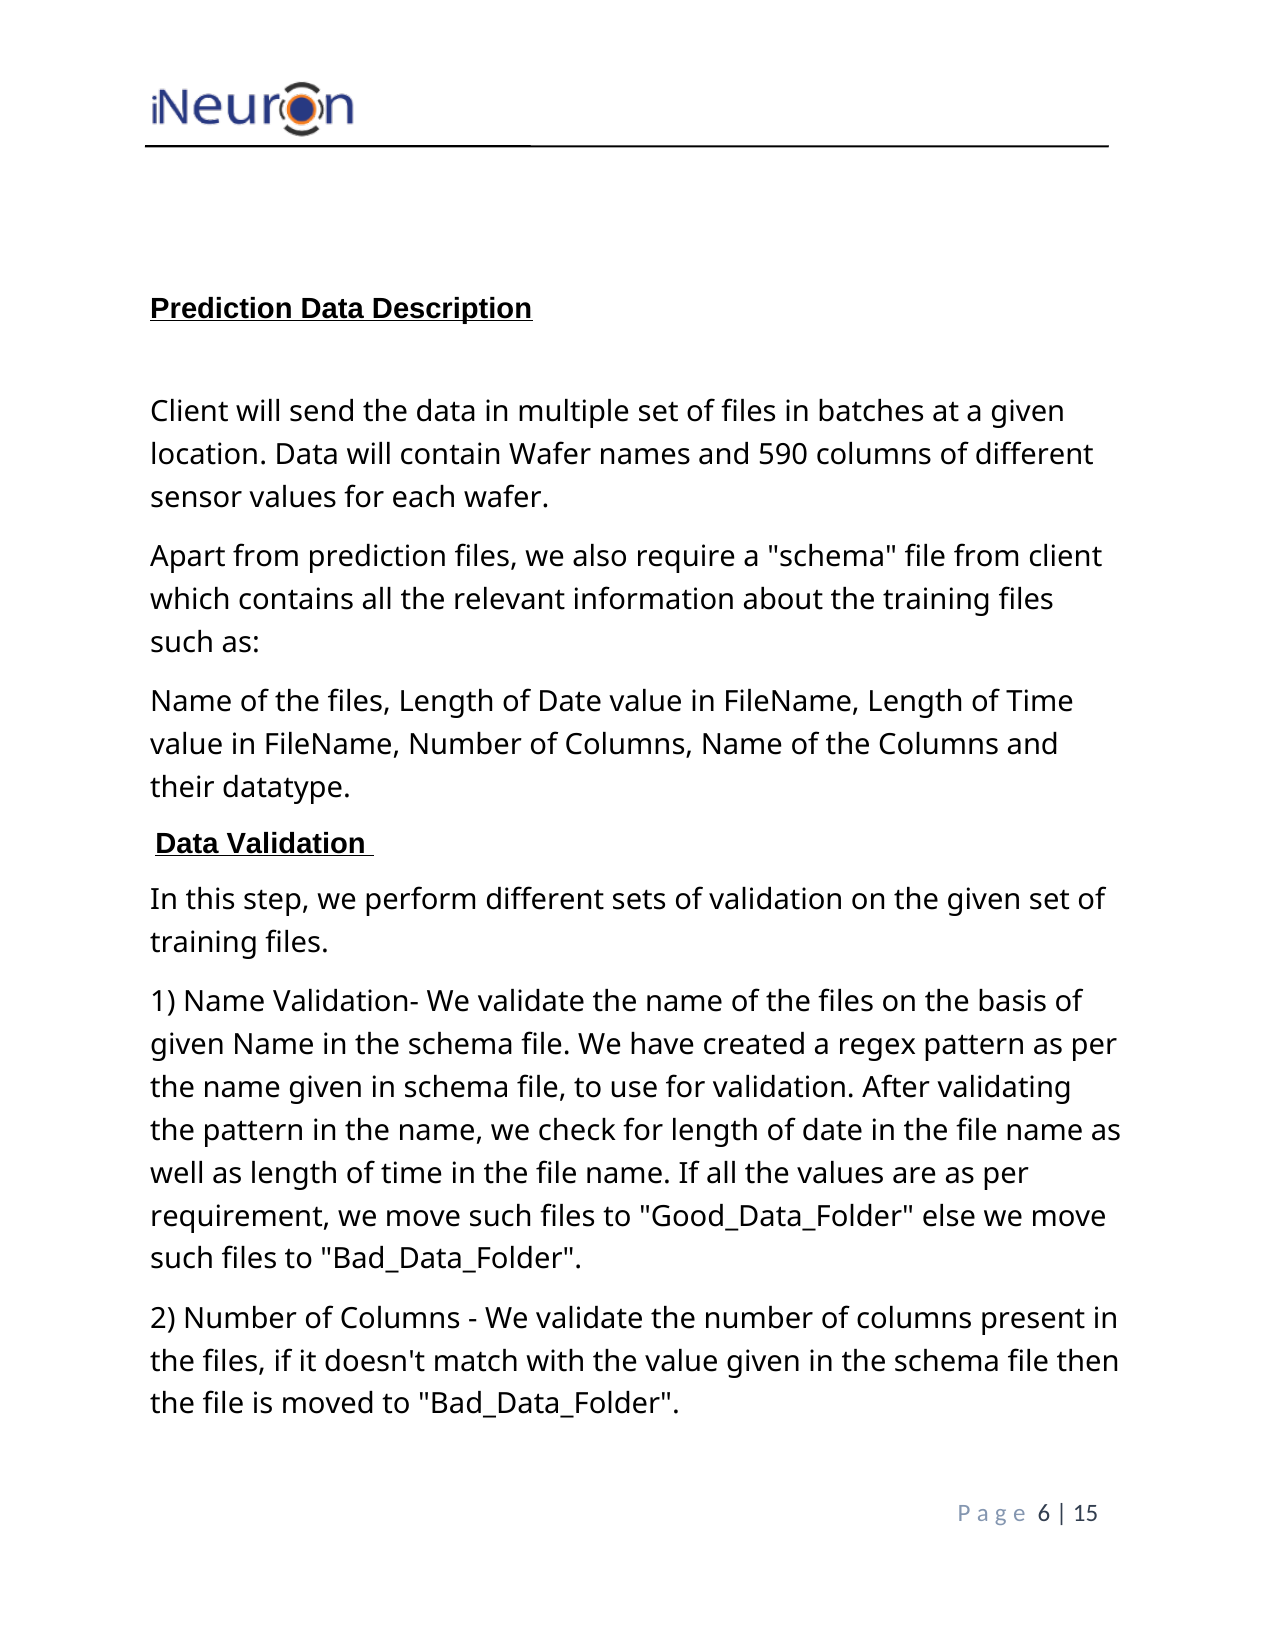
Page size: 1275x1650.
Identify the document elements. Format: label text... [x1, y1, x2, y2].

text Name of the files, Length of Date value in FileName, Length of Time value in FileName, Number of Columns, Name of the Columns and their datatype. [150, 681, 1125, 806]
text 1) Name Validation- We validate the name of the files on the basis of given Name in the schema file. We have created a regex pattern as per the name given in schema file, to use for validation. After validating the pattern in the name, we check for length of date in the file name as well as length of time in the file name. If all the values are as per requirement, we move such files to "Good_Data_Folder" else we move such files to "Bad_Data_Folder". [150, 981, 1125, 1277]
text Prediction Data Description [150, 291, 1125, 324]
text Client will send the data in multiple set of files in batches at a given location. Data will contain Wafer names and 590 columns of different sensor values for each wafer. [150, 390, 1125, 516]
text Apart from prediction files, we also require a "schema" file from client which contains all the relevant information about the training files such as: [150, 535, 1125, 661]
text Data Validation [150, 826, 1125, 859]
text In this step, we perform different sets of validation on the given set of training files. [150, 878, 1125, 961]
picture [150, 75, 357, 138]
text 2) Number of Columns - We validate the number of columns present in the files, if it doesn't match with the value given in the schema file then the file is moved to "Bad_Data_Folder". [150, 1297, 1125, 1422]
